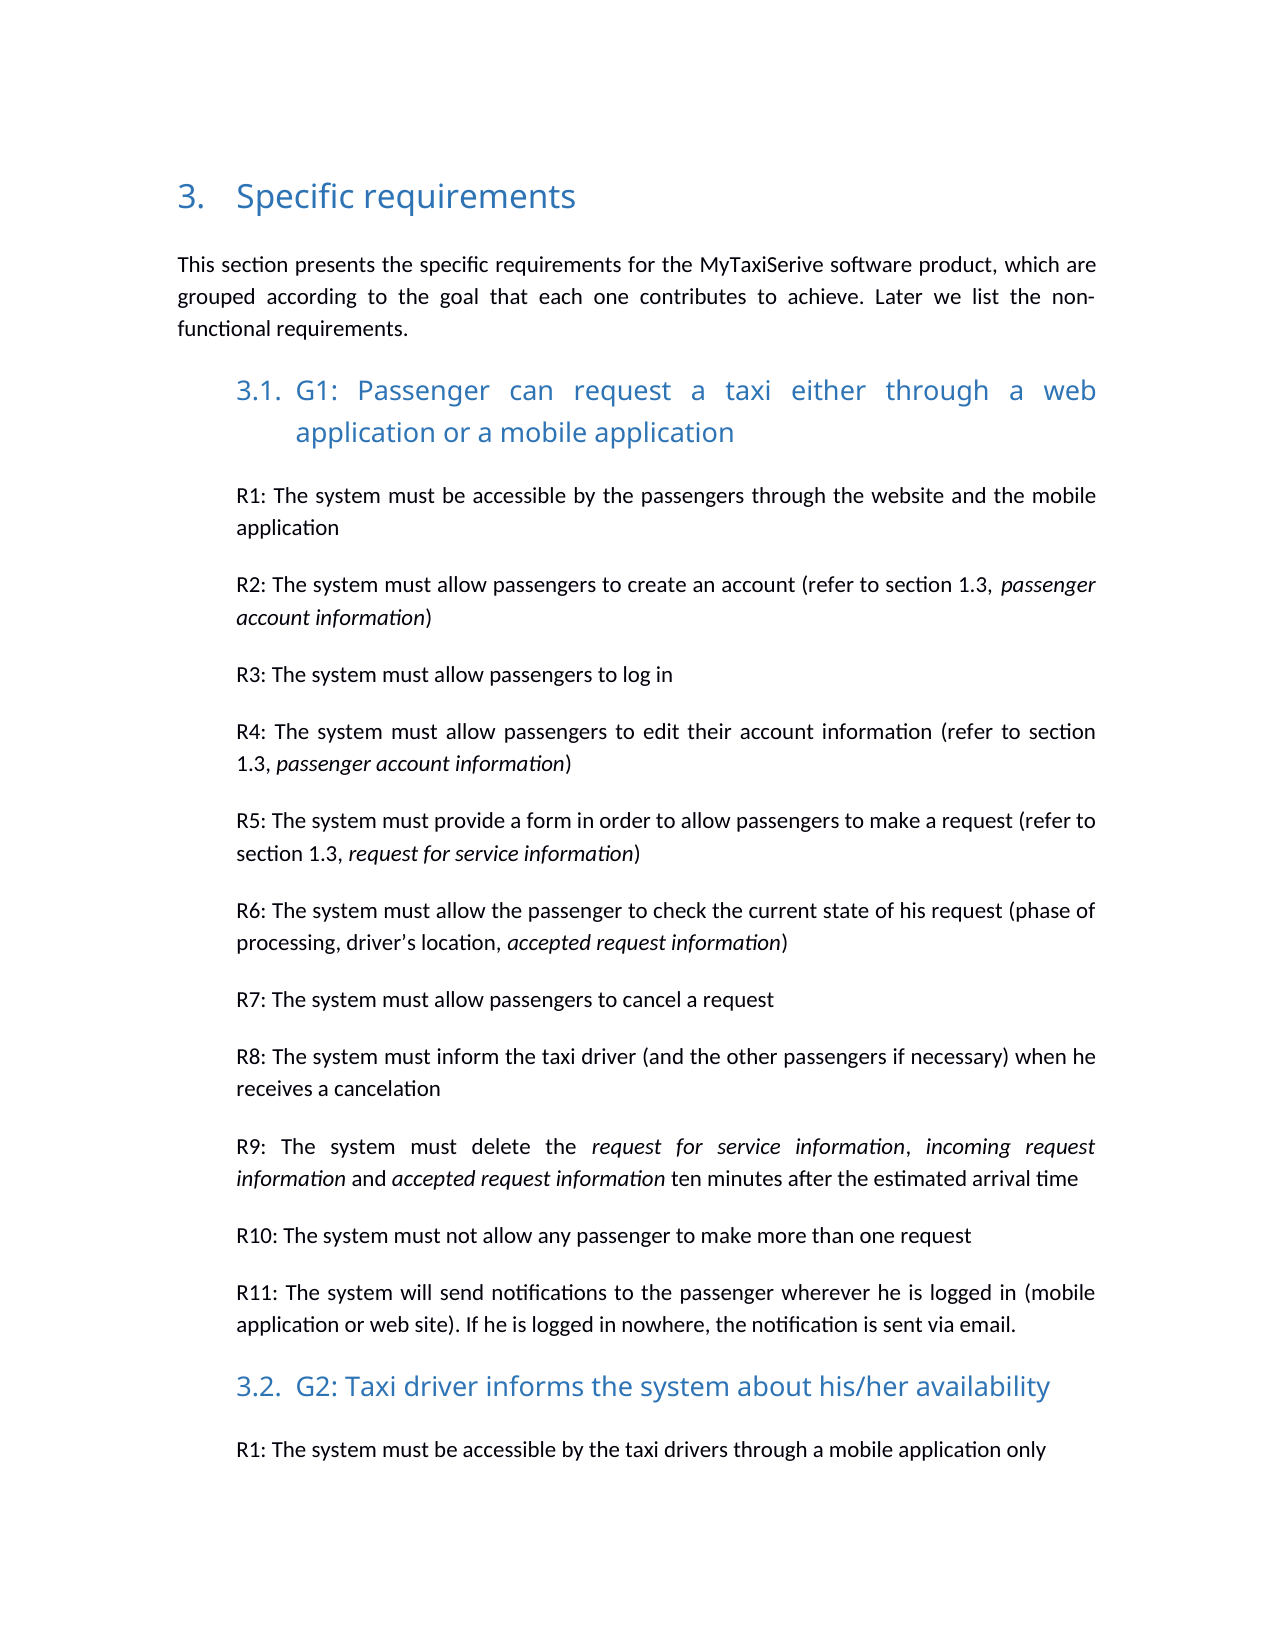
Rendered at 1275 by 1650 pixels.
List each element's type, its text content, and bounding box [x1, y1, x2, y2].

text R6: The system must allow the passenger to check the current state of his request (phase of processing, driver’s location, accepted request information) [236, 896, 1098, 956]
list R1: The system must be accessible by the passengers through the website and the mobile application [236, 481, 1098, 541]
text R8: The system must inform the taxi driver (and the other passengers if necessary) when he receives a cancelation [236, 1042, 1098, 1103]
text This section presents the specific requirements for the MyTaxiSerive software product, which are grouped according to the goal that each one contributes to achieve. Later we list the non-functional requirements. [177, 250, 1098, 342]
subtitle G1: Passenger can request a taxi either through a web application or a mobile application [236, 371, 1098, 451]
text R5: The system must provide a form in order to allow passengers to make a request (refer to section 1.3, request for service information) [236, 806, 1098, 867]
text R11: The system will send notifications to the passenger wherever he is logged in (mobile application or web site). If he is logged in nowhere, the notification is sent via email. [236, 1278, 1098, 1338]
list Specific requirements [177, 173, 1098, 218]
text R4: The system must allow passengers to edit their account information (refer to section 1.3, passenger account information) [236, 717, 1098, 777]
text R7: The system must allow passengers to cancel a request [236, 985, 1098, 1013]
text R3: The system must allow passengers to log in [236, 660, 1098, 688]
text R1: The system must be accessible by the taxi drivers through a mobile application only [236, 1435, 1098, 1463]
text R10: The system must not allow any passenger to make more than one request [236, 1221, 1098, 1249]
text R2: The system must allow passengers to create an account (refer to section 1.3, passenger account information) [236, 571, 1098, 631]
subtitle G2: Taxi driver informs the system about his/her availability [236, 1368, 1098, 1404]
text R9: The system must delete the request for service information, incoming request information and accepted request information ten minutes after the estimated arrival time [236, 1132, 1098, 1192]
